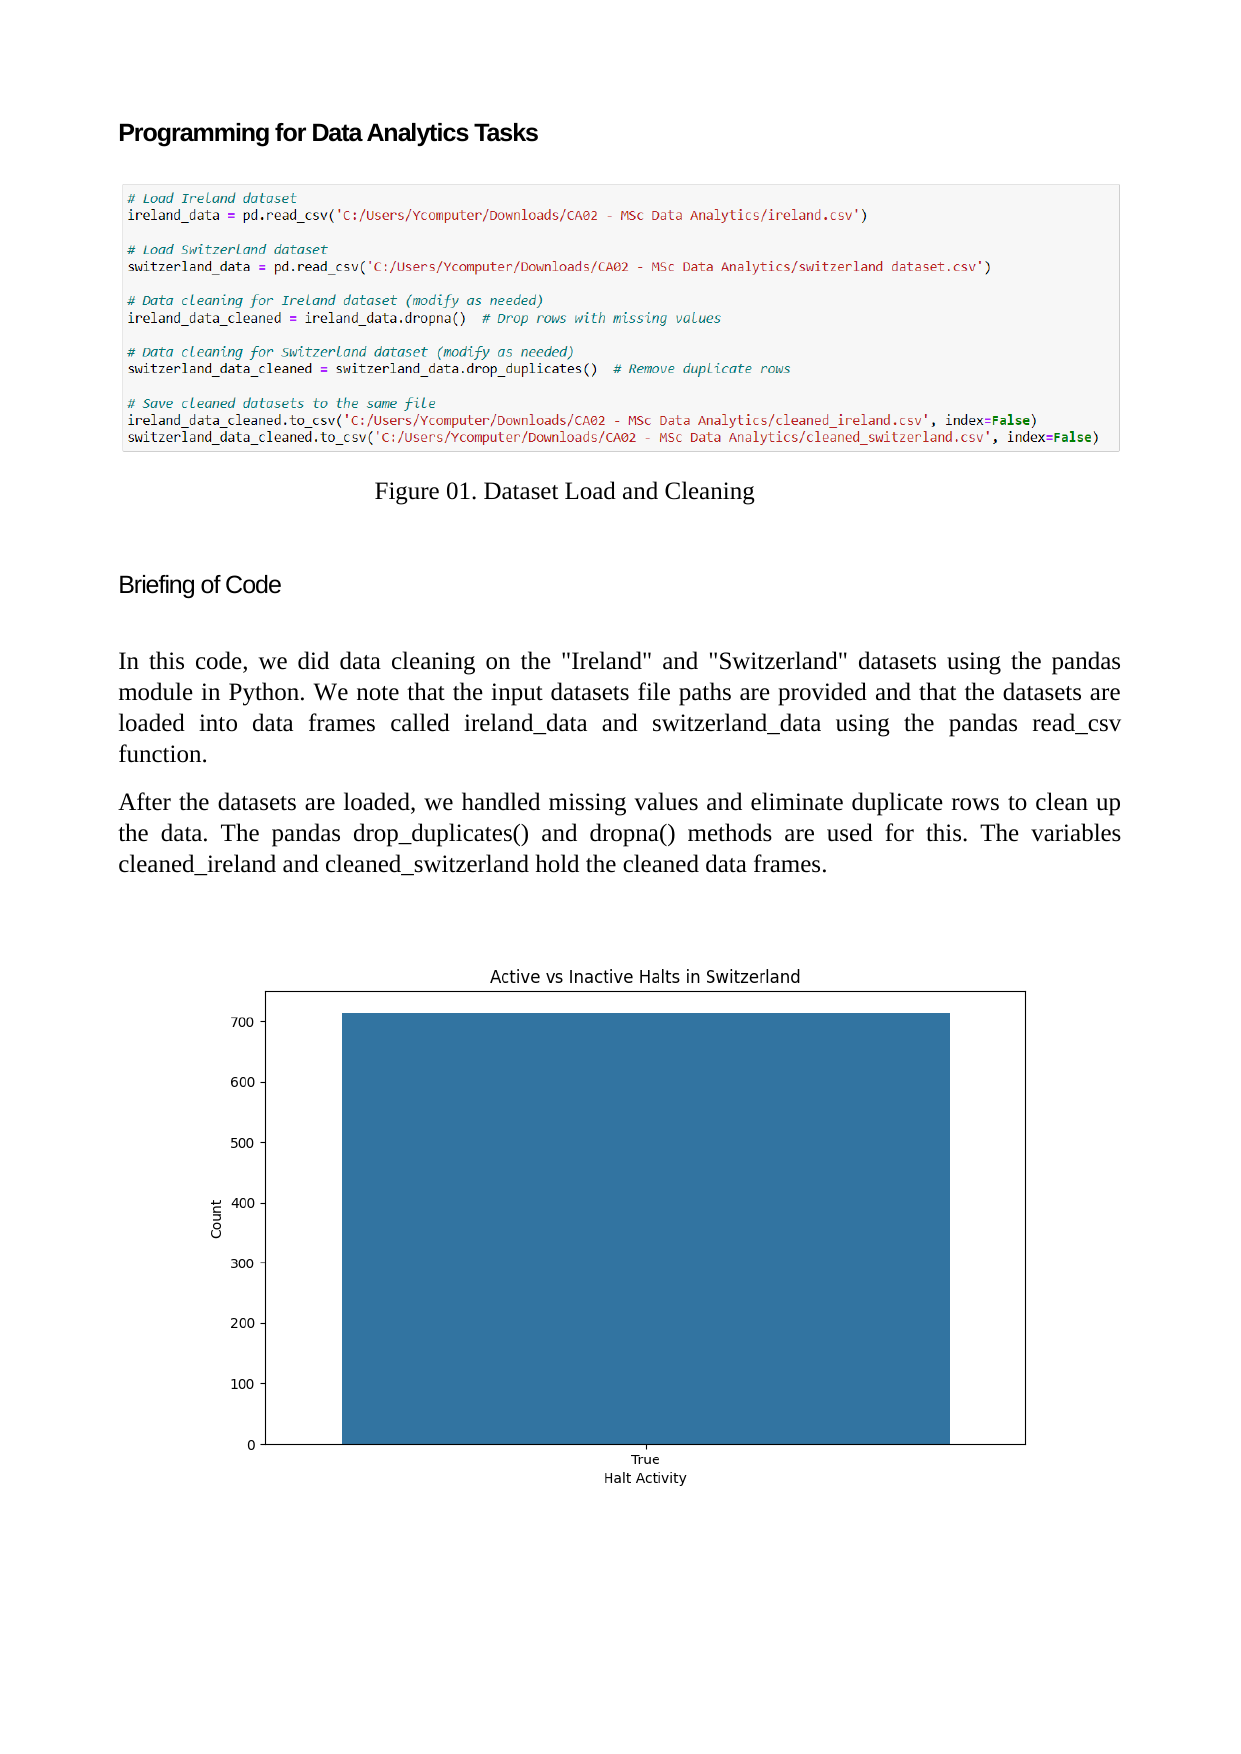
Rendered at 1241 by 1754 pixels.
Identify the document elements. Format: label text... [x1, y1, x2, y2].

title Briefing of Code [118, 570, 1122, 599]
picture [118, 180, 1123, 455]
picture [142, 920, 1117, 1505]
text In this code, we did data cleaning on the "Ireland" and "Switzerland" datasets using the pandas module in Python. We note that the input datasets file paths are provided and that the datasets are loaded into data frames called ireland_data and switzerland_data using the pandas read_csv function. [118, 646, 1122, 768]
title Programming for Data Analytics Tasks [118, 118, 1122, 147]
text Figure 01. Dataset Load and Cleaning [268, 455, 1122, 504]
text After the datasets are loaded, we handled missing values and eliminate duplicate rows to clean up the data. The pandas drop_duplicates() and dropna() methods are used for this. The variables cleaned_ireland and cleaned_switzerland hold the cleaned data frames. [118, 787, 1122, 878]
